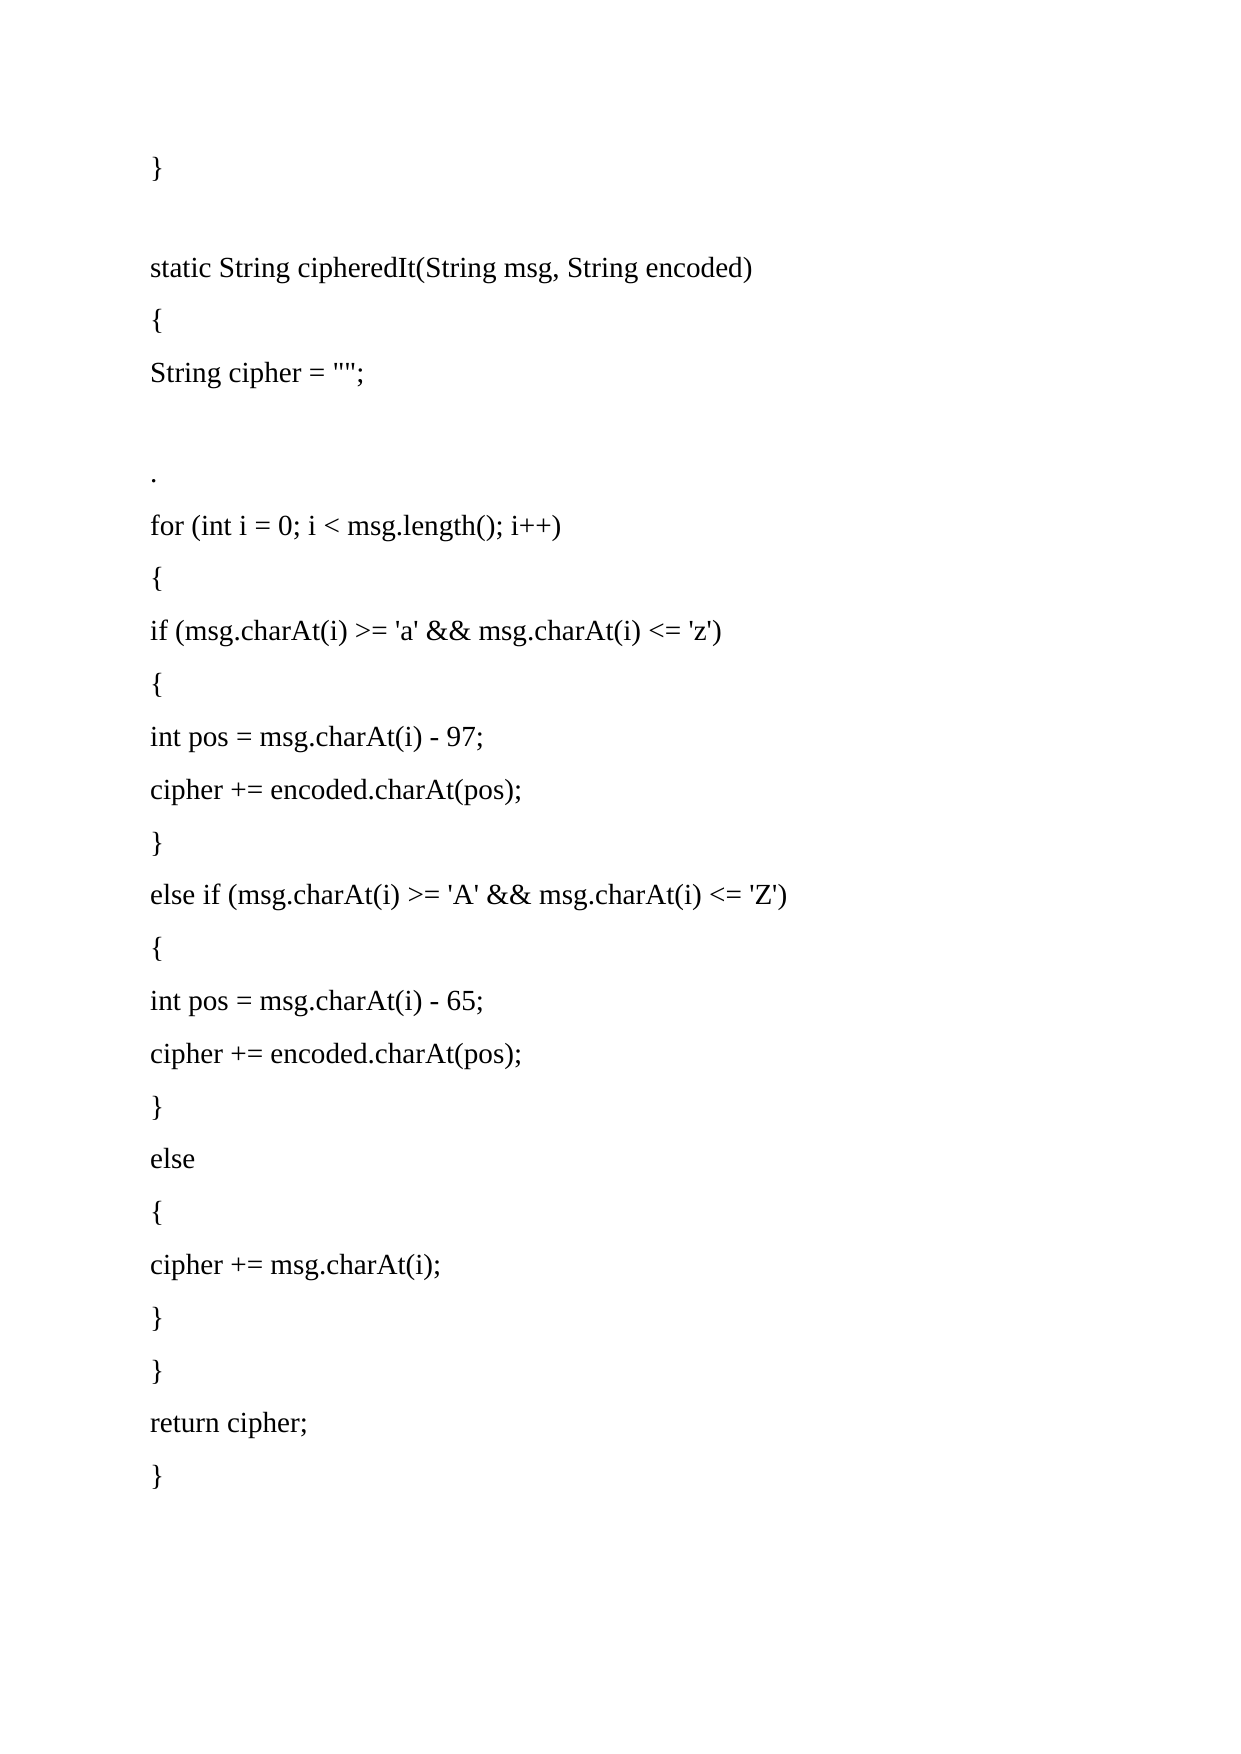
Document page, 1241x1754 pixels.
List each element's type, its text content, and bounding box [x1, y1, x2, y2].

text { [150, 1194, 1090, 1228]
text . [150, 455, 1090, 488]
text } [150, 150, 1090, 183]
text { [150, 561, 1090, 594]
text int pos = msg.charAt(i) - 65; [150, 983, 1090, 1017]
text else [150, 1142, 1090, 1175]
text String cipher = ""; [150, 355, 1090, 389]
text } [150, 825, 1090, 858]
text { [150, 302, 1090, 336]
text if (msg.charAt(i) >= 'a' && msg.charAt(i) <= 'z') [150, 613, 1090, 647]
text } [150, 1300, 1090, 1333]
text return cipher; [150, 1406, 1090, 1439]
text else if (msg.charAt(i) >= 'A' && msg.charAt(i) <= 'Z') [150, 877, 1090, 911]
text } [150, 1089, 1090, 1122]
text int pos = msg.charAt(i) - 97; [150, 719, 1090, 753]
text cipher += msg.charAt(i); [150, 1247, 1090, 1281]
text cipher += encoded.charAt(pos); [150, 1036, 1090, 1069]
text } [150, 1458, 1090, 1492]
text } [150, 1353, 1090, 1386]
text { [150, 930, 1090, 964]
text static String cipheredIt(String msg, String encoded) [150, 250, 1090, 283]
text cipher += encoded.charAt(pos); [150, 772, 1090, 805]
text for (int i = 0; i < msg.length(); i++) [150, 508, 1090, 541]
text { [150, 666, 1090, 700]
